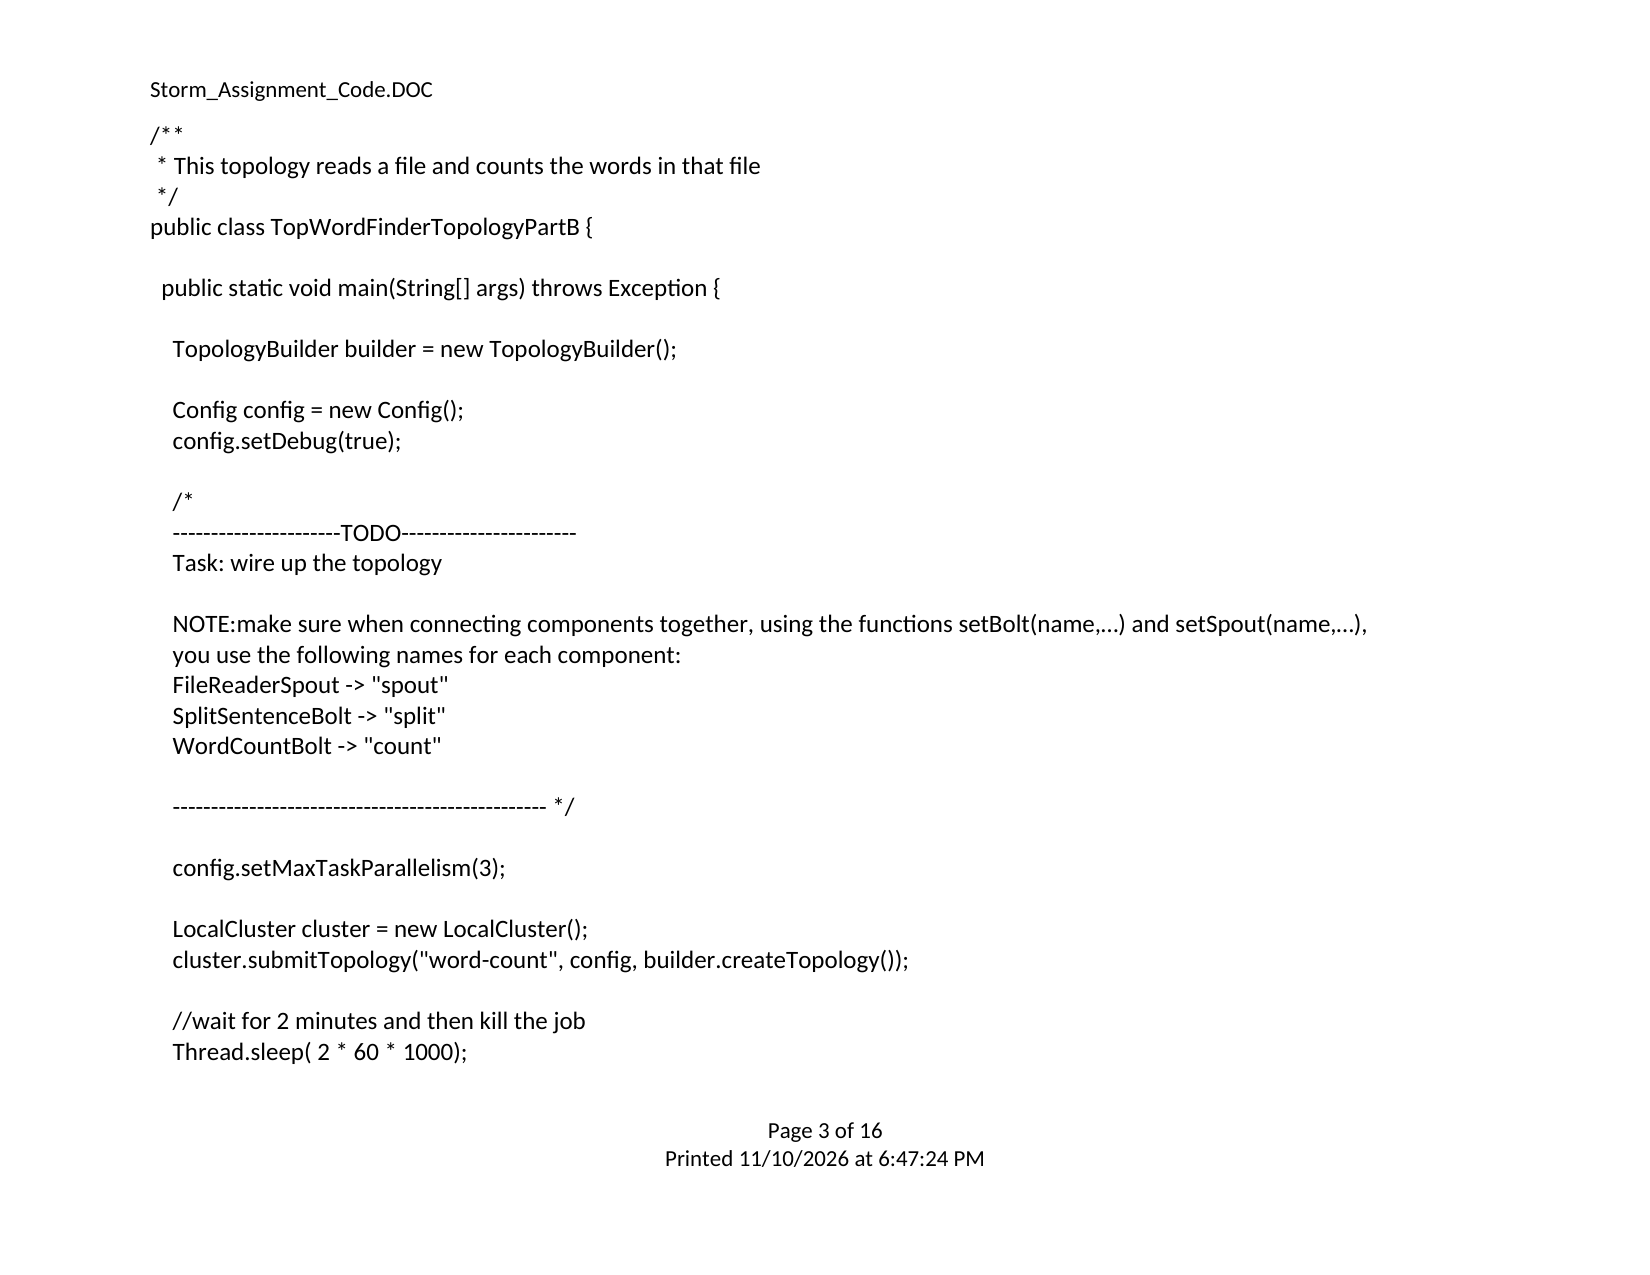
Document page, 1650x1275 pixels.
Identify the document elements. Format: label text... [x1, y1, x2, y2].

text ------------------------------------------------- */ [150, 791, 1500, 822]
text LocalCluster cluster = new LocalCluster(); [150, 913, 1500, 944]
text Thread.sleep( 2 * 60 * 1000); [150, 1036, 1500, 1066]
text /** [150, 120, 1500, 151]
text public static void main(String[] args) throws Exception { [150, 273, 1500, 303]
text /* [150, 486, 1500, 517]
text TopologyBuilder builder = new TopologyBuilder(); [150, 334, 1500, 364]
text ----------------------TODO----------------------- [150, 517, 1500, 547]
text you use the following names for each component: [150, 639, 1500, 669]
text */ [150, 181, 1500, 212]
text FileReaderSpout -> "spout" [150, 669, 1500, 700]
text cluster.submitTopology("word-count", config, builder.createTopology()); [150, 944, 1500, 974]
text SplitSentenceBolt -> "split" [150, 700, 1500, 730]
text public class TopWordFinderTopologyPartB { [150, 212, 1500, 242]
text config.setMaxTaskParallelism(3); [150, 852, 1500, 883]
text config.setDebug(true); [150, 425, 1500, 456]
text WordCountBolt -> "count" [150, 730, 1500, 761]
text //wait for 2 minutes and then kill the job [150, 1005, 1500, 1036]
text NOTE:make sure when connecting components together, using the functions setBolt(name,…) and setSpout(name,…), [150, 608, 1500, 639]
text * This topology reads a file and counts the words in that file [150, 151, 1500, 181]
text Task: wire up the topology [150, 547, 1500, 578]
text Config config = new Config(); [150, 395, 1500, 425]
